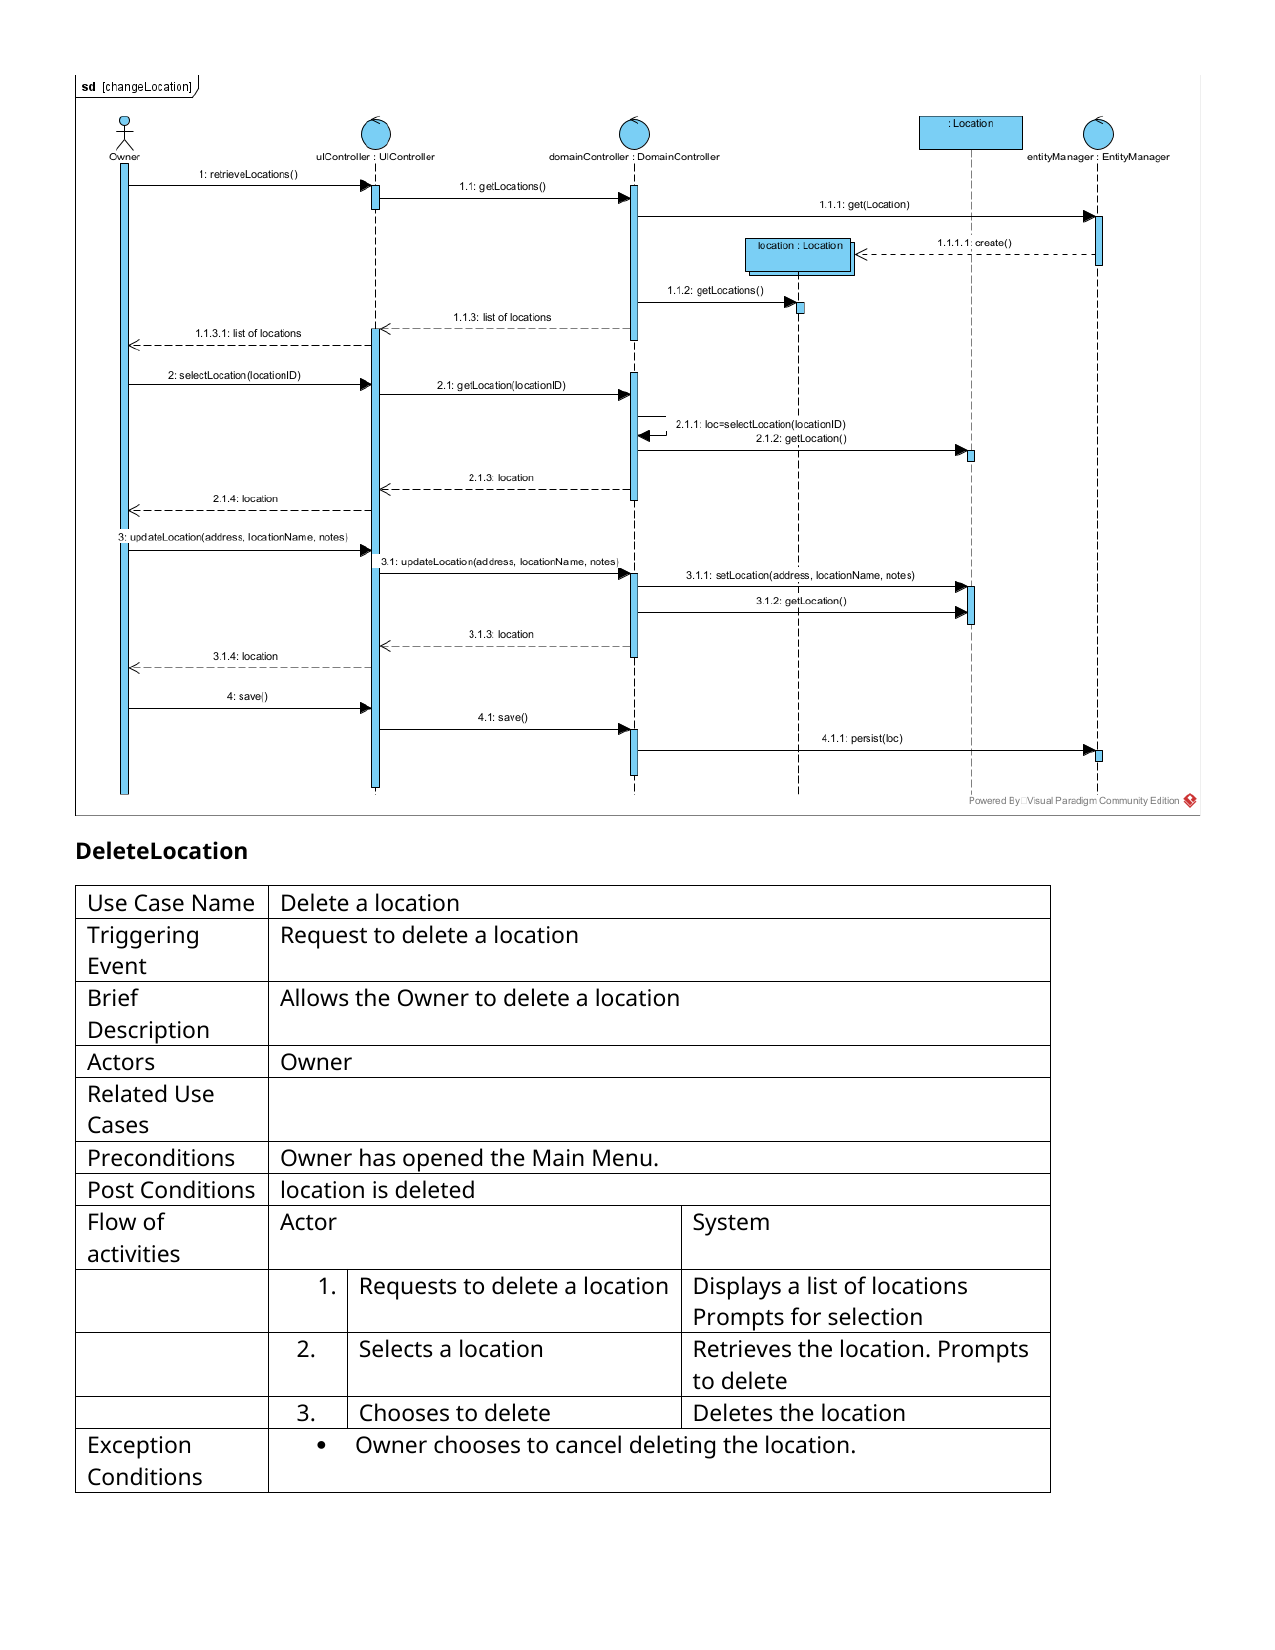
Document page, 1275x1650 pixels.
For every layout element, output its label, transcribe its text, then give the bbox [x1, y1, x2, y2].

table_cell Actor [269, 1206, 681, 1269]
table_cell Post Conditions [76, 1174, 268, 1205]
table_cell Flow of activities [76, 1206, 268, 1269]
table_cell [76, 1270, 268, 1332]
table_cell 3. [269, 1397, 347, 1428]
table_cell Request to delete a location [269, 919, 1050, 981]
table_cell Preconditions [76, 1142, 268, 1173]
table_cell Allows the Owner to delete a location [269, 982, 1050, 1045]
table_cell [76, 1397, 268, 1428]
table_header Delete a location [269, 886, 1050, 918]
table_cell Triggering Event [76, 919, 268, 981]
table_cell Selects a location [348, 1333, 681, 1396]
table_cell [269, 1078, 1050, 1141]
table_cell Retrieves the location. Prompts to delete [682, 1333, 1050, 1396]
table_cell [76, 1333, 268, 1396]
table_cell location is deleted [269, 1174, 1050, 1205]
picture [75, 75, 1200, 816]
table_cell Brief Description [76, 982, 268, 1045]
table_cell Exception Conditions [76, 1429, 268, 1492]
table_cell Chooses to delete [348, 1397, 681, 1428]
table_cell Owner chooses to cancel deleting the location. [269, 1429, 1050, 1492]
table_cell Requests to delete a location [348, 1270, 681, 1332]
table_cell Displays a list of locations Prompts for selection [682, 1270, 1050, 1332]
table_cell Related Use Cases [76, 1078, 268, 1141]
table_cell Deletes the location [682, 1397, 1050, 1428]
table_cell System [682, 1206, 1050, 1269]
table_header Use Case Name [76, 886, 268, 918]
text DeleteLocation [75, 835, 1200, 866]
table_cell Owner [269, 1046, 1050, 1077]
table_cell Actors [76, 1046, 268, 1077]
table_cell Owner has opened the Main Menu. [269, 1142, 1050, 1173]
table_cell 1. [269, 1270, 347, 1332]
table_cell 2. [269, 1333, 347, 1396]
